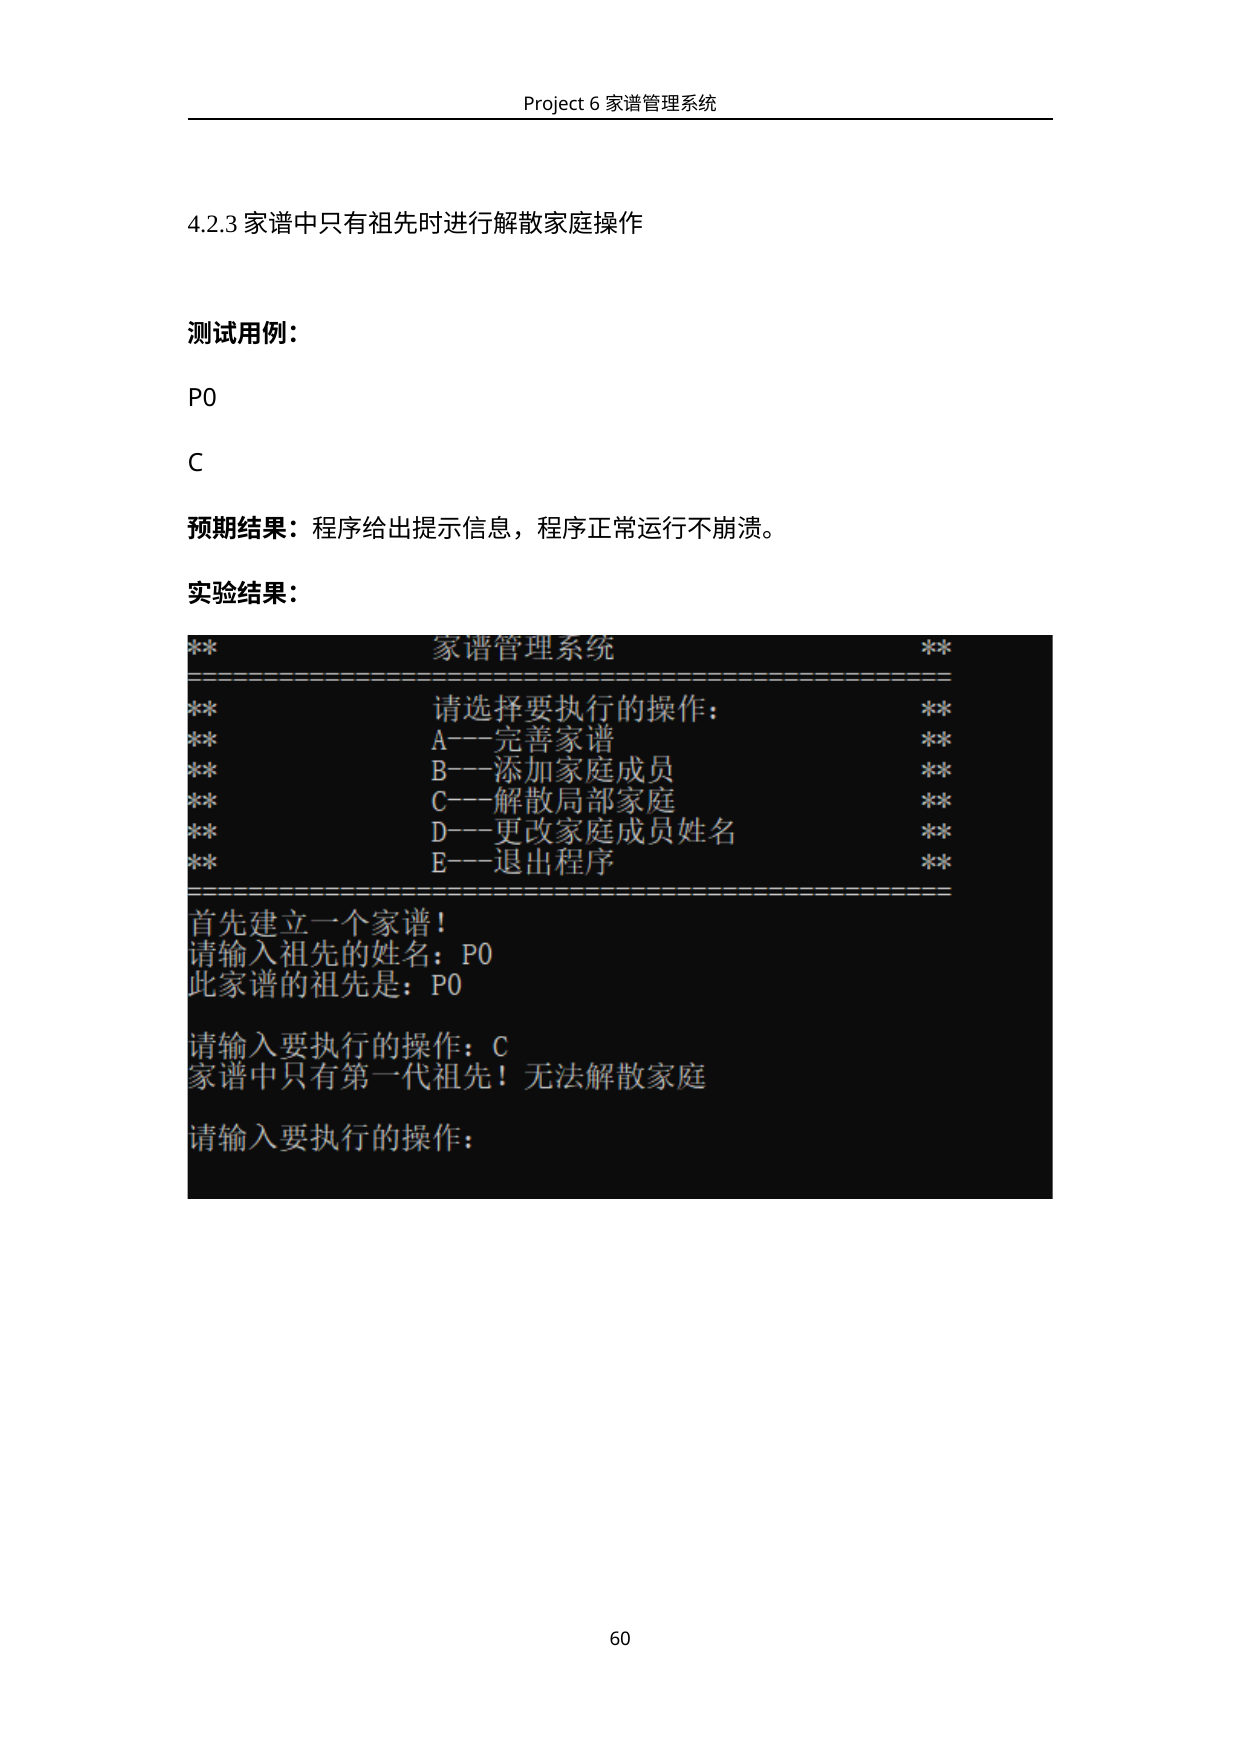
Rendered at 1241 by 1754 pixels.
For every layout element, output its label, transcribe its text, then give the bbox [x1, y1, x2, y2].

subtitle 4.2.3 家谱中只有祖先时进行解散家庭操作 [187, 189, 1053, 254]
text 预期结果：程序给出提示信息，程序正常运行不崩溃。 [187, 494, 1053, 559]
text 实验结果： [187, 559, 1053, 624]
text 测试用例： [187, 299, 1053, 364]
text P0 [187, 364, 1053, 429]
picture [187, 635, 1053, 1199]
text C [187, 429, 1053, 494]
